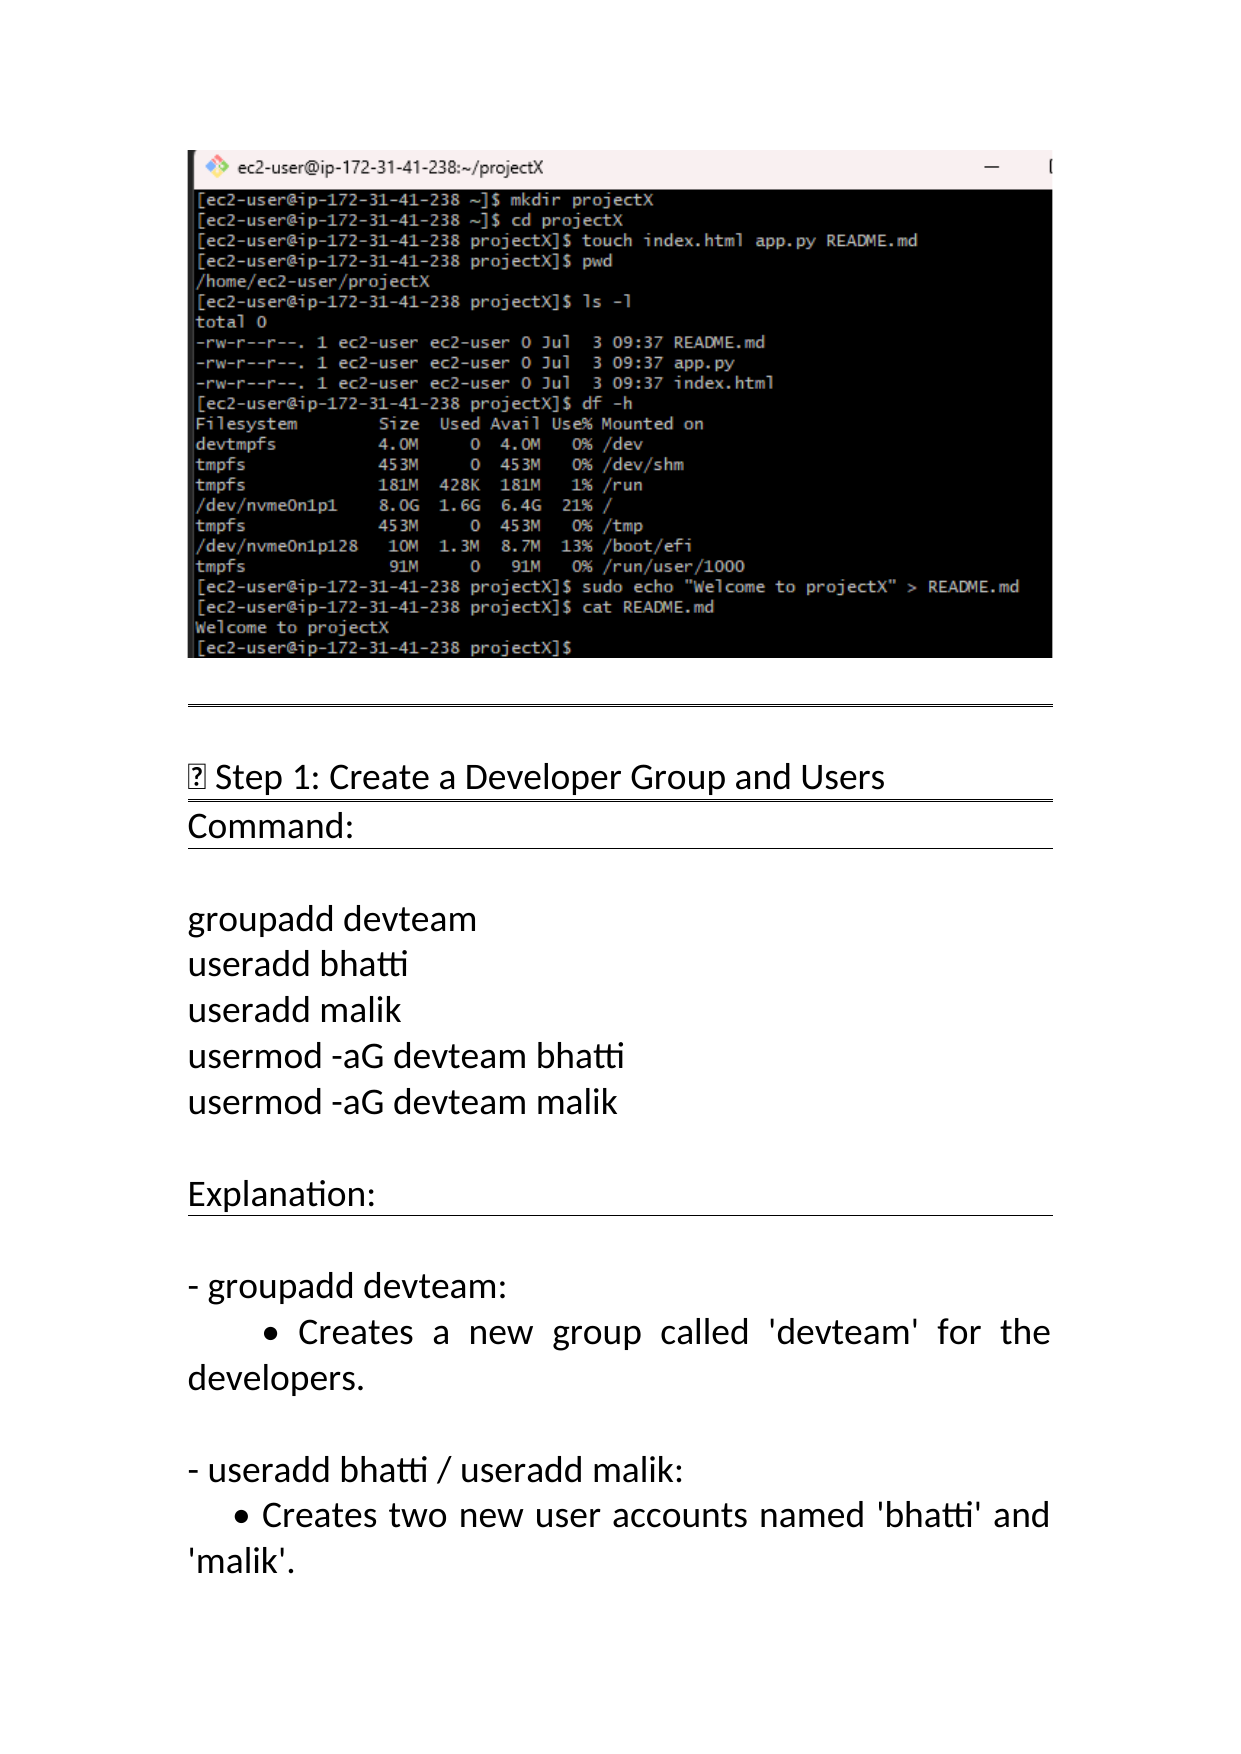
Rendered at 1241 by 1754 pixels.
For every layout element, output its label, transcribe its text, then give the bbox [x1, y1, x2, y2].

text groupadd devteam [187, 894, 1053, 940]
text ✅ Step 1: Create a Developer Group and Users [187, 753, 1053, 802]
text useradd bhatti [187, 940, 1053, 986]
text Command: [187, 802, 1053, 849]
text - groupadd devteam: [187, 1262, 1053, 1308]
text usermod -aG devteam bhatti [187, 1032, 1053, 1078]
picture [187, 150, 1053, 658]
text - useradd bhatti / useradd malik: [187, 1446, 1053, 1491]
text usermod -aG devteam malik [187, 1078, 1053, 1124]
text • Creates two new user accounts named 'bhatti' and 'malik'. [187, 1491, 1053, 1583]
text Explanation: [187, 1169, 1053, 1216]
text useradd malik [187, 986, 1053, 1032]
text • Creates a new group called 'devteam' for the developers. [187, 1308, 1053, 1400]
